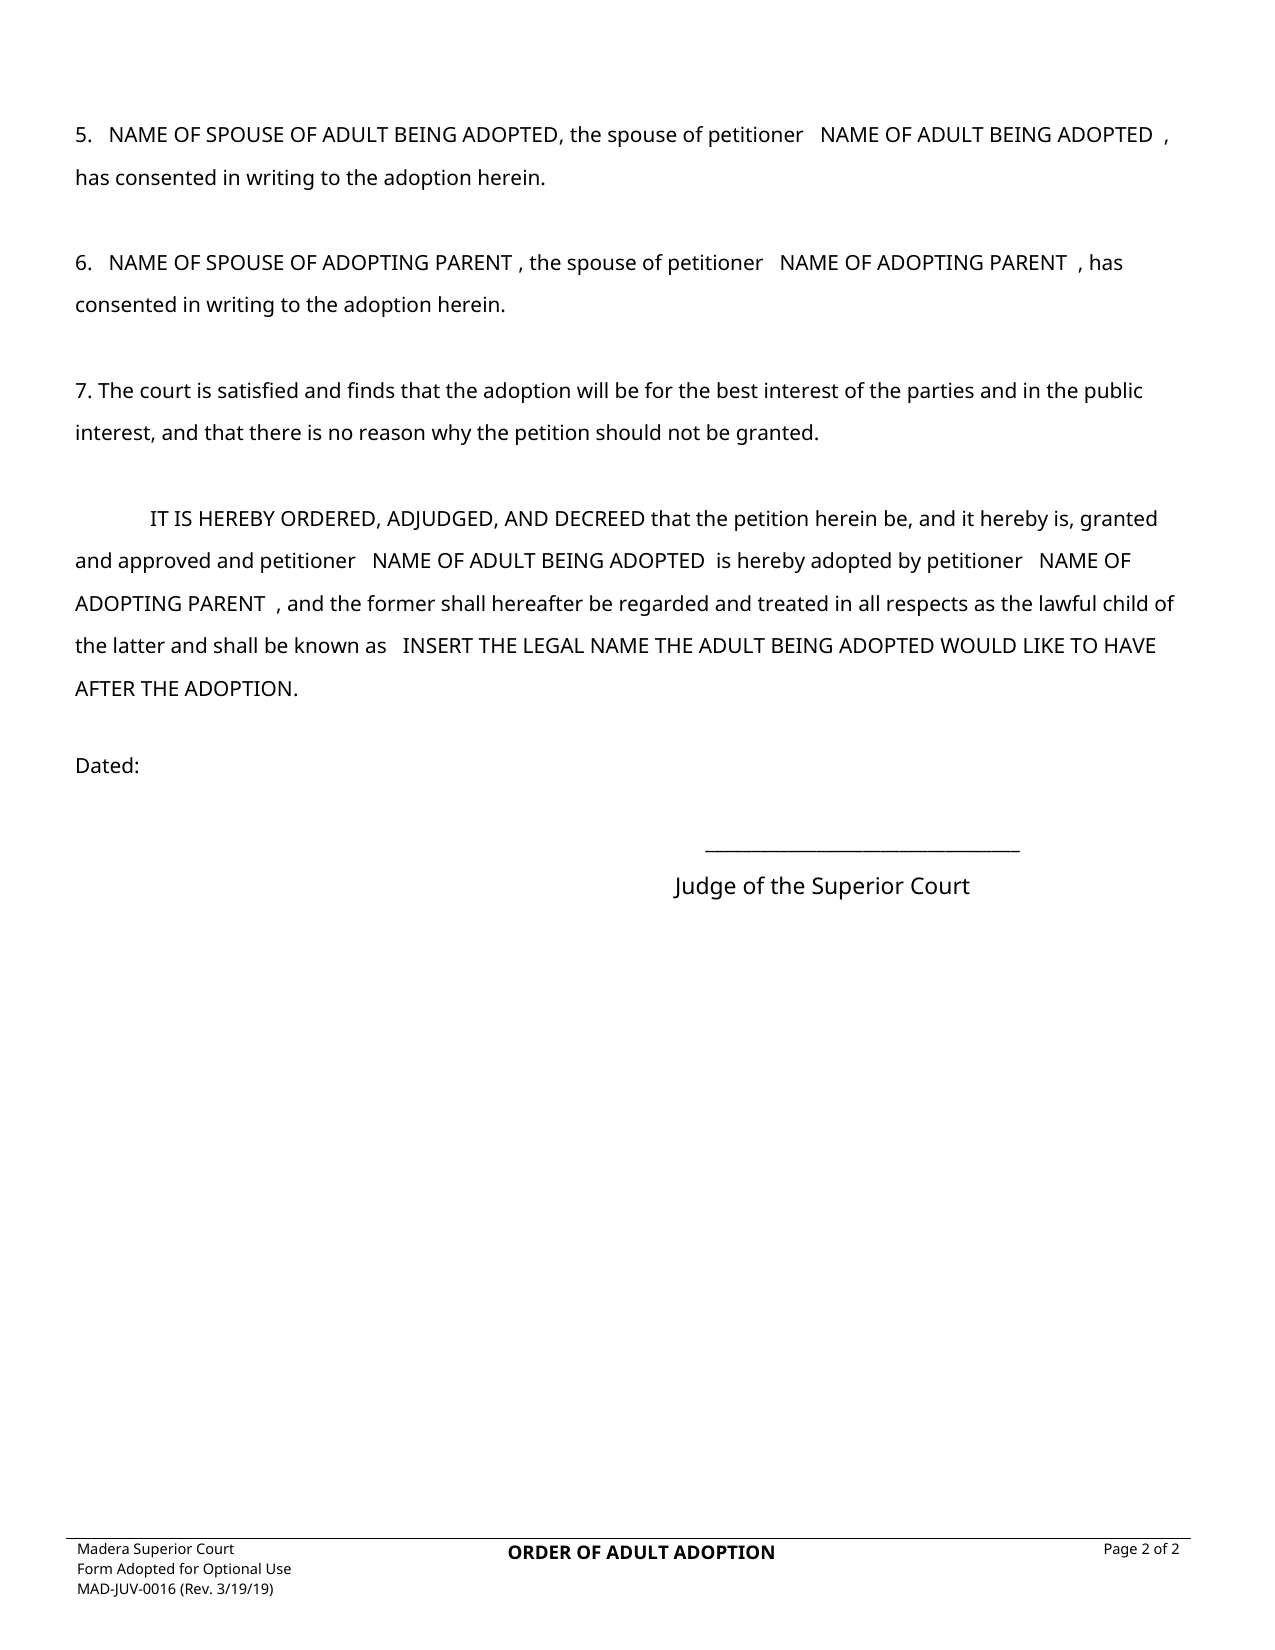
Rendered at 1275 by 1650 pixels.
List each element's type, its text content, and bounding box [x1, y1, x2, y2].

text Judge of the Superior Court [75, 870, 1200, 901]
text __________________________________ [451, 827, 1200, 856]
text Dated: [75, 751, 1200, 815]
text 5. NAME OF SPOUSE OF ADULT BEING ADOPTED, the spouse of petitioner NAME OF ADULT BEING ADOPTED , has consented in writing to the adoption herein. [75, 120, 1200, 191]
text 7. The court is satisfied and finds that the adoption will be for the best interest of the parties and in the public interest, and that there is no reason why the petition should not be granted. [75, 376, 1200, 447]
text 6. NAME OF SPOUSE OF ADOPTING PARENT , the spouse of petitioner NAME OF ADOPTING PARENT , has consented in writing to the adoption herein. [75, 248, 1200, 319]
text IT IS HEREBY ORDERED, ADJUDGED, AND DECREED that the petition herein be, and it hereby is, granted and approved and petitioner NAME OF ADULT BEING ADOPTED is hereby adopted by petitioner NAME OF ADOPTING PARENT , and the former shall hereafter be regarded and treated in all respects as the lawful child of the latter and shall be known as INSERT THE LEGAL NAME THE ADULT BEING ADOPTED WOULD LIKE TO HAVE AFTER THE ADOPTION. [75, 504, 1200, 739]
